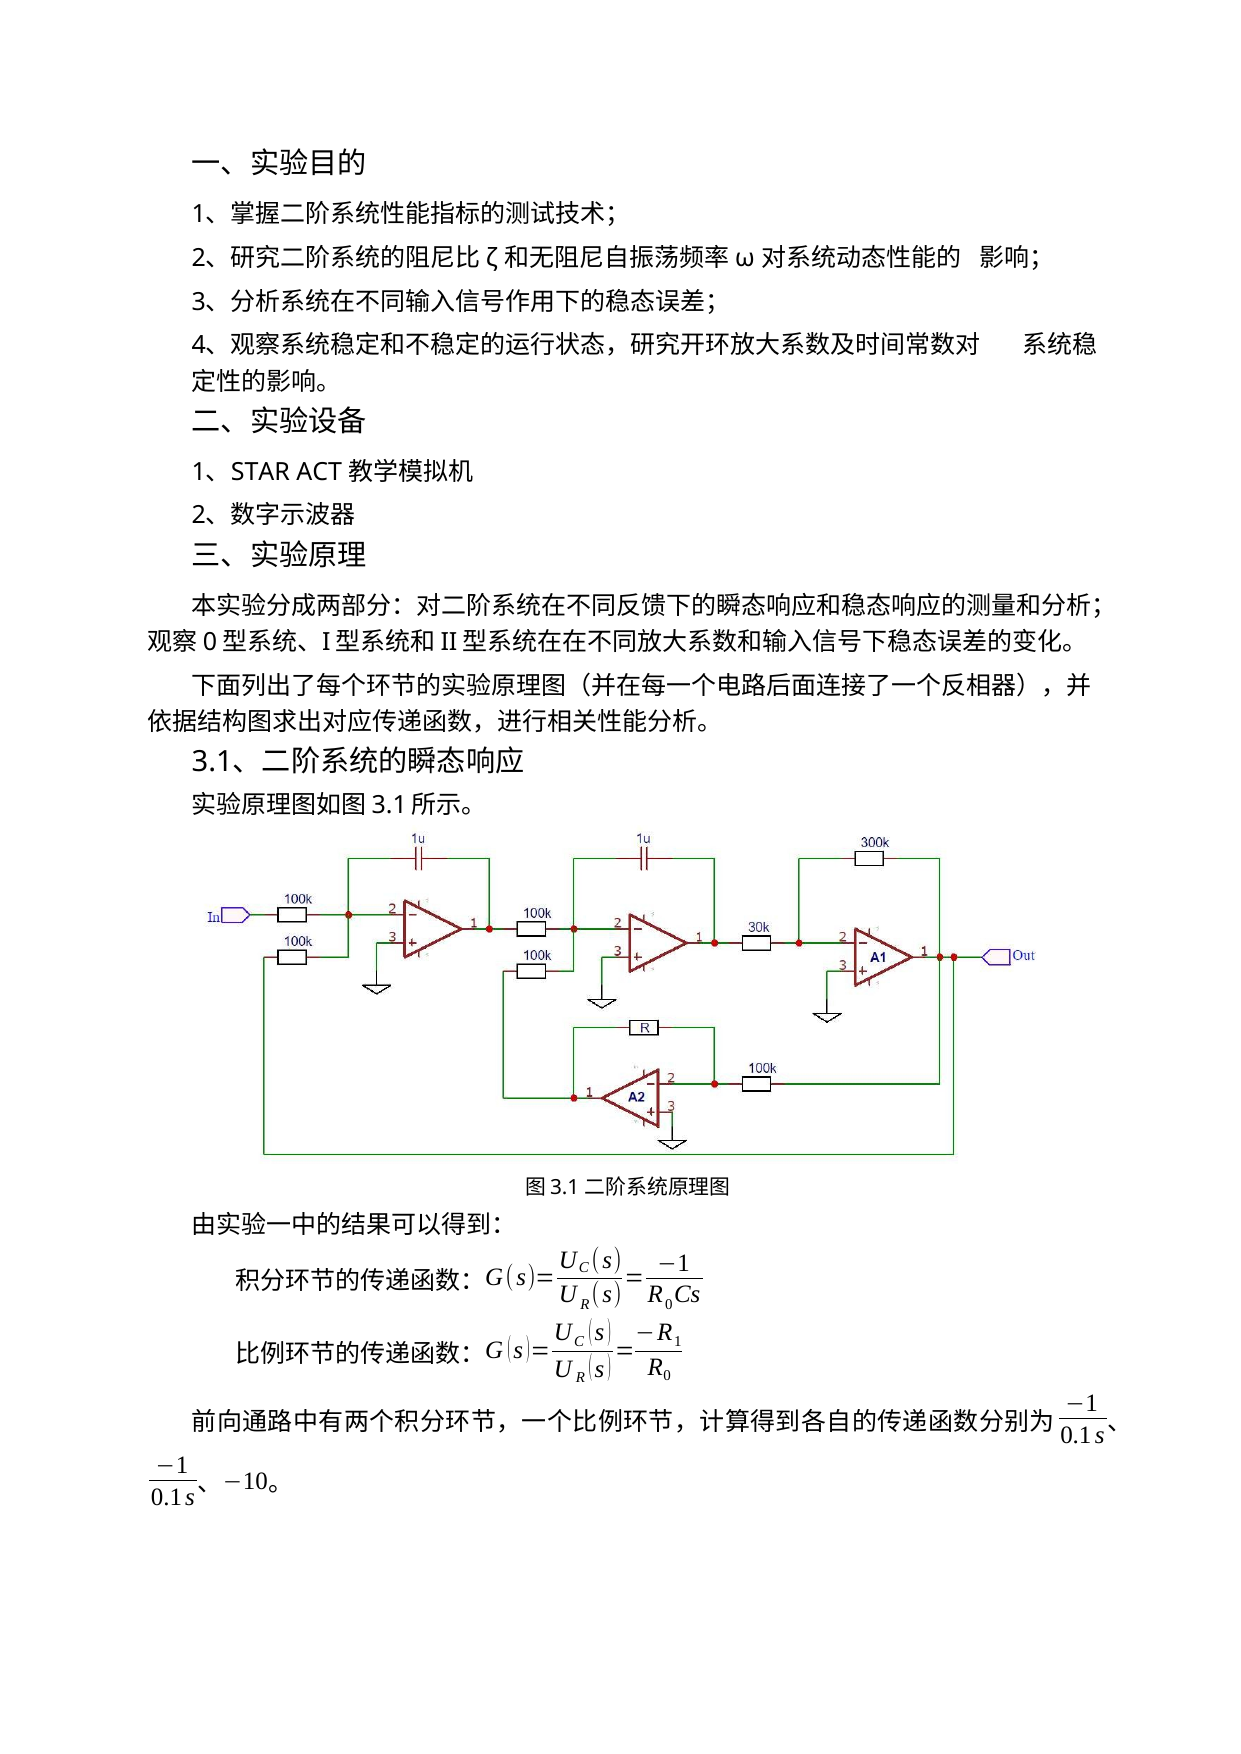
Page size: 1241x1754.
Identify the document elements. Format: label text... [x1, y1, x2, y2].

text 1、掌握二阶系统性能指标的测试技术； [148, 193, 1107, 230]
list 实验目的 [148, 139, 1107, 182]
text 积分环节的传递函数： [191, 1245, 1107, 1312]
list 实验原理 [148, 531, 1107, 573]
text 由实验一中的结果可以得到： [148, 1204, 1107, 1241]
list 实验设备 [148, 397, 1107, 439]
text 2、数字示波器 [191, 495, 1107, 531]
text 2、研究二阶系统的阻尼比ζ 和无阻尼自振荡频率 ω 对系统动态性能的 影响； [191, 237, 1107, 273]
text 下面列出了每个环节的实验原理图（并在每一个电路后面连接了一个反相器），并依据结构图求出对应传递函数，进行相关性能分析。 [148, 665, 1107, 738]
text 比例环节的传递函数： [191, 1316, 1107, 1386]
text 3.1、二阶系统的瞬态响应 [191, 738, 1107, 780]
text 1、STAR ACT 教学模拟机 [191, 451, 1107, 487]
text 图3.1 二阶系统原理图 [148, 825, 1107, 1201]
text 前向通路中有两个积分环节，一个比例环节，计算得到各自的传递函数分别为、、。 [148, 1390, 1107, 1511]
text 本实验分成两部分：对二阶系统在不同反馈下的瞬态响应和稳态响应的测量和分析；观察0型系统、I型系统和II型系统在在不同放大系数和输入信号下稳态误差的变化。 [148, 585, 1107, 658]
text 3、分析系统在不同输入信号作用下的稳态误差； [148, 281, 1107, 317]
text 4、观察系统稳定和不稳定的运行状态，研究开环放大系数及时间常数对 系统稳定性的影响。 [191, 325, 1107, 397]
text 实验原理图如图3.1所示。 [148, 785, 1107, 821]
